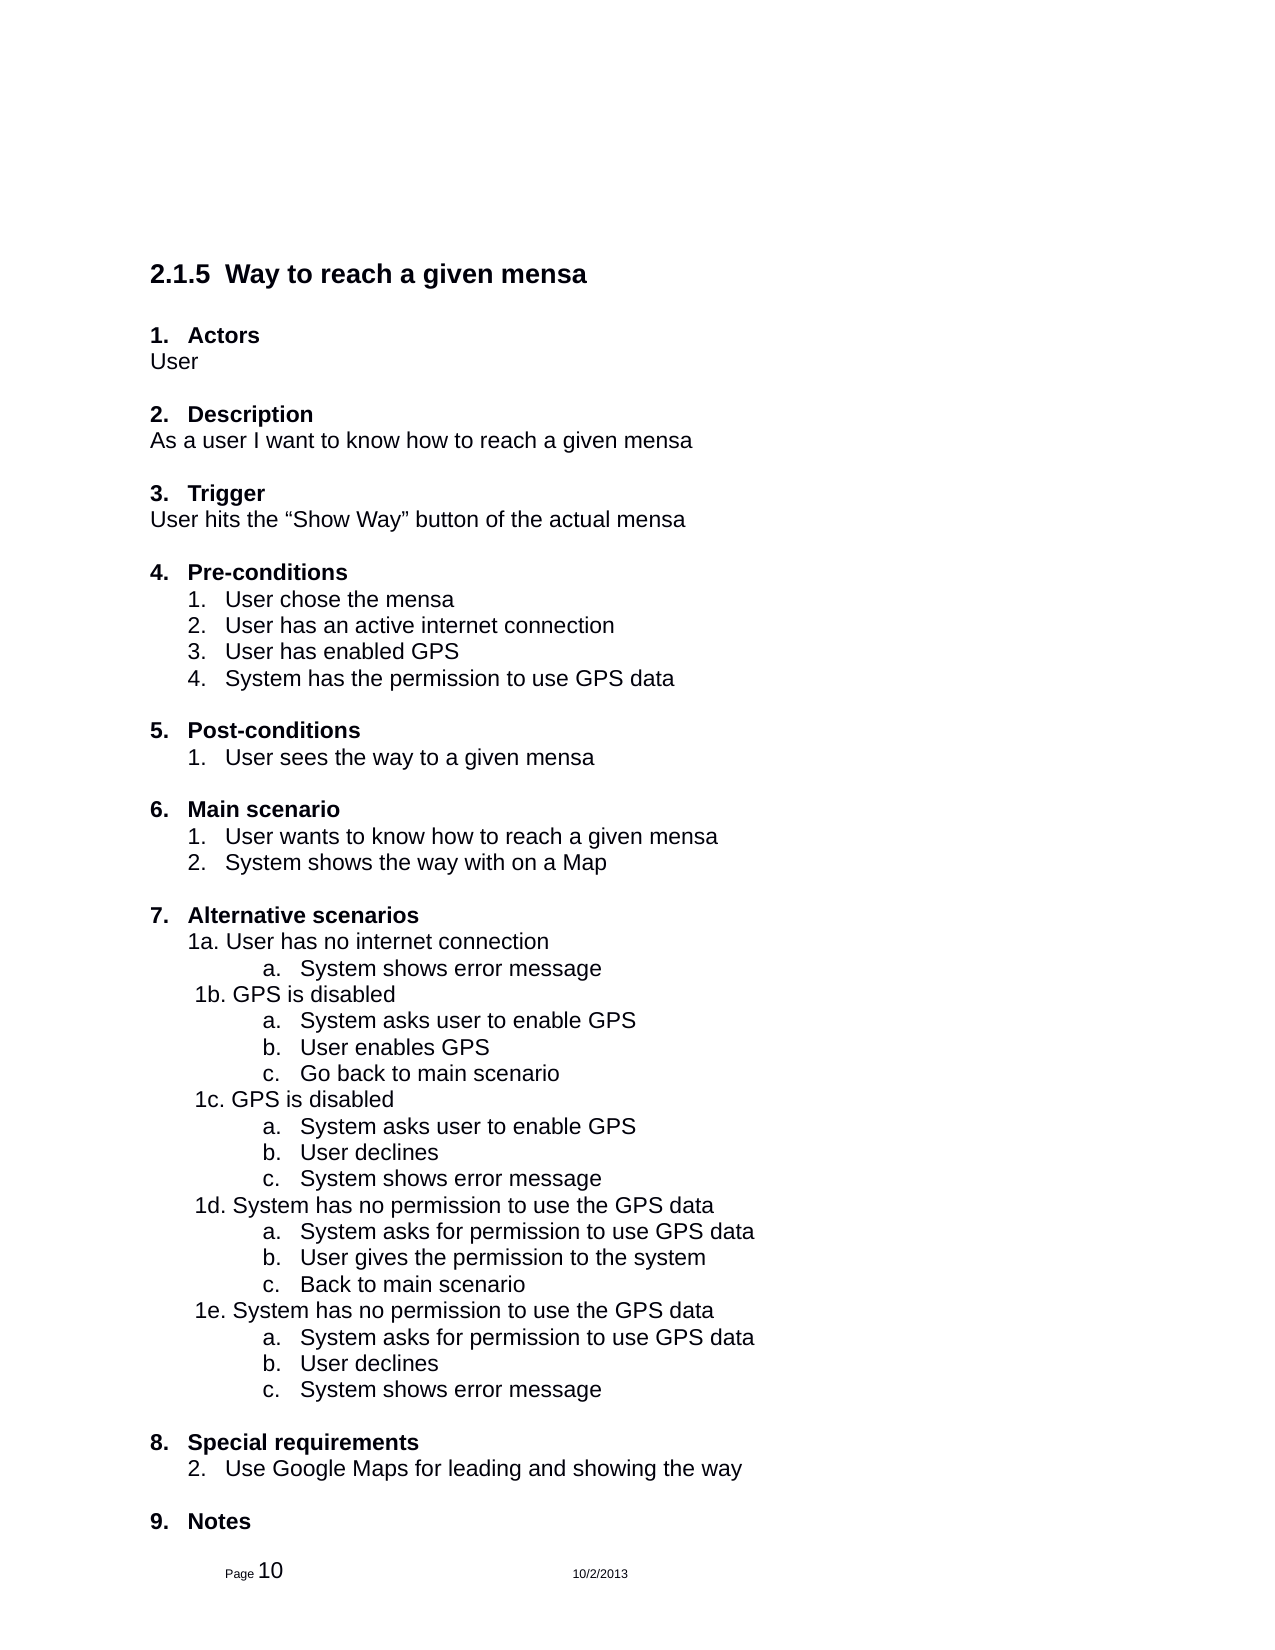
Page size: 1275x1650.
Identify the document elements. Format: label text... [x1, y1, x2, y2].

list System asks for permission to use GPS data [262, 1218, 1134, 1244]
text 1c. GPS is disabled [150, 1086, 1134, 1113]
subtitle Way to reach a given mensa [150, 258, 1134, 289]
list User gives the permission to the system [262, 1244, 1134, 1271]
list User enables GPS [262, 1033, 1134, 1060]
list Special requirements [150, 1429, 1134, 1455]
text As a user I want to know how to reach a given mensa [150, 427, 1134, 454]
list System asks user to enable GPS [262, 1007, 1134, 1033]
text User hits the “Show Way” button of the actual mensa [150, 506, 1134, 533]
text 1e. System has no permission to use the GPS data [150, 1297, 1134, 1323]
list User has an active internet connection [187, 612, 1134, 638]
text User [150, 348, 1134, 375]
list System shows error message [262, 1376, 1134, 1402]
text 1a. User has no internet connection [150, 928, 1134, 954]
list User chose the mensa [187, 586, 1134, 612]
list User has enabled GPS [187, 638, 1134, 664]
list Back to main scenario [262, 1271, 1134, 1297]
list Notes [150, 1508, 1134, 1534]
list Post-conditions [150, 717, 1134, 744]
list System asks user to enable GPS [262, 1113, 1134, 1139]
list Actors [150, 322, 1134, 348]
list Trigger [150, 480, 1134, 506]
list System shows the way with on a Map [187, 849, 1134, 875]
list System asks for permission to use GPS data [262, 1323, 1134, 1350]
list System has the permission to use GPS data [187, 664, 1134, 691]
list User declines [262, 1139, 1134, 1165]
list System shows error message [262, 954, 1134, 981]
text 1d. System has no permission to use the GPS data [150, 1192, 1134, 1218]
text 1b. GPS is disabled [150, 981, 1134, 1007]
list Use Google Maps for leading and showing the way [187, 1455, 1134, 1482]
list Description [150, 401, 1134, 427]
list Alternative scenarios [150, 902, 1134, 928]
list User wants to know how to reach a given mensa [187, 823, 1134, 849]
list System shows error message [262, 1165, 1134, 1192]
list Main scenario [150, 796, 1134, 823]
list User sees the way to a given mensa [187, 744, 1134, 770]
list Go back to main scenario [262, 1060, 1134, 1086]
list Pre-conditions [150, 559, 1134, 586]
list User declines [262, 1350, 1134, 1376]
